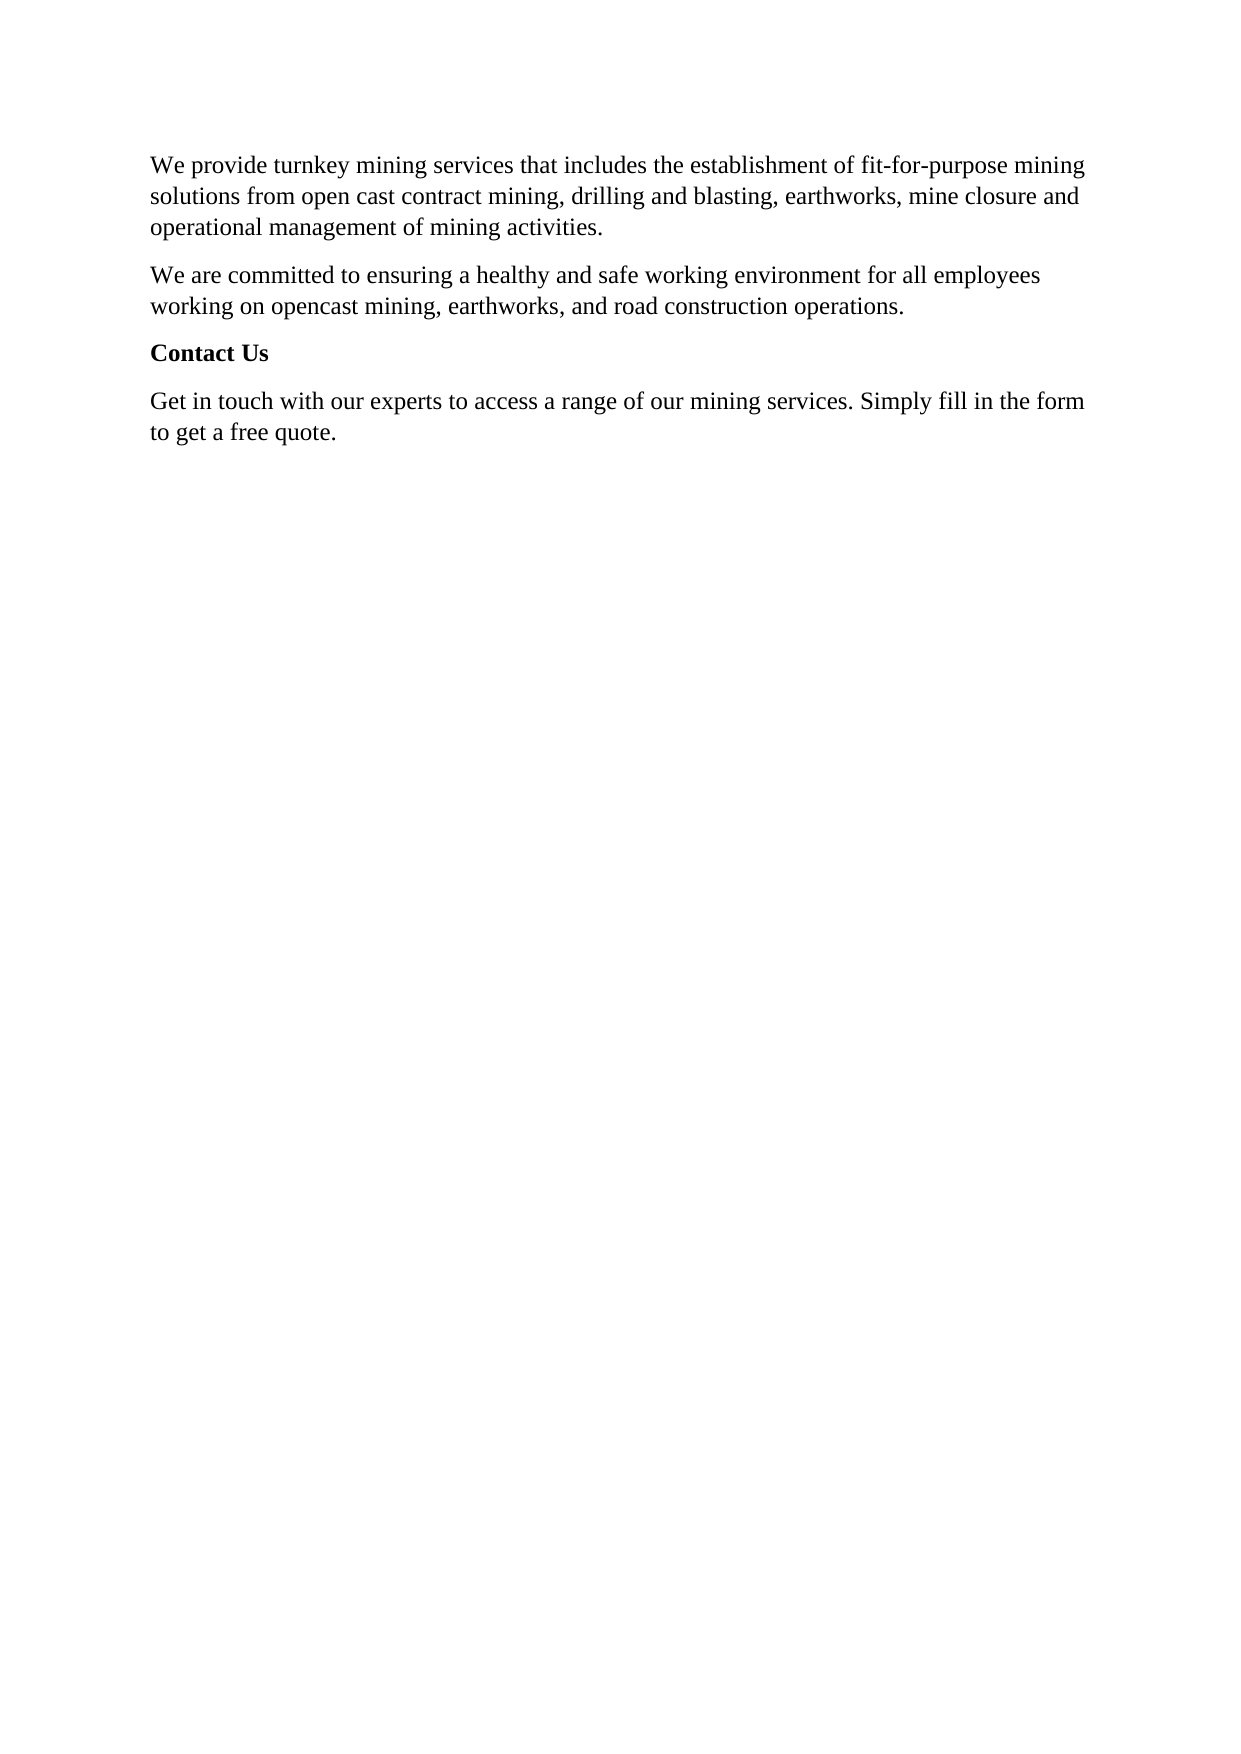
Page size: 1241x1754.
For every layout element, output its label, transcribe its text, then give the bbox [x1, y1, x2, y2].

text Get in touch with our experts to access a range of our mining services. Simply fill in the form to get a free quote. [150, 386, 1090, 446]
text Contact Us [150, 338, 1090, 367]
text We are committed to ensuring a healthy and safe working environment for all employees working on opencast mining, earthworks, and road construction operations. [150, 260, 1090, 319]
text We provide turnkey mining services that includes the establishment of fit-for-purpose mining solutions from open cast contract mining, drilling and blasting, earthworks, mine closure and operational management of mining activities. [150, 150, 1090, 241]
